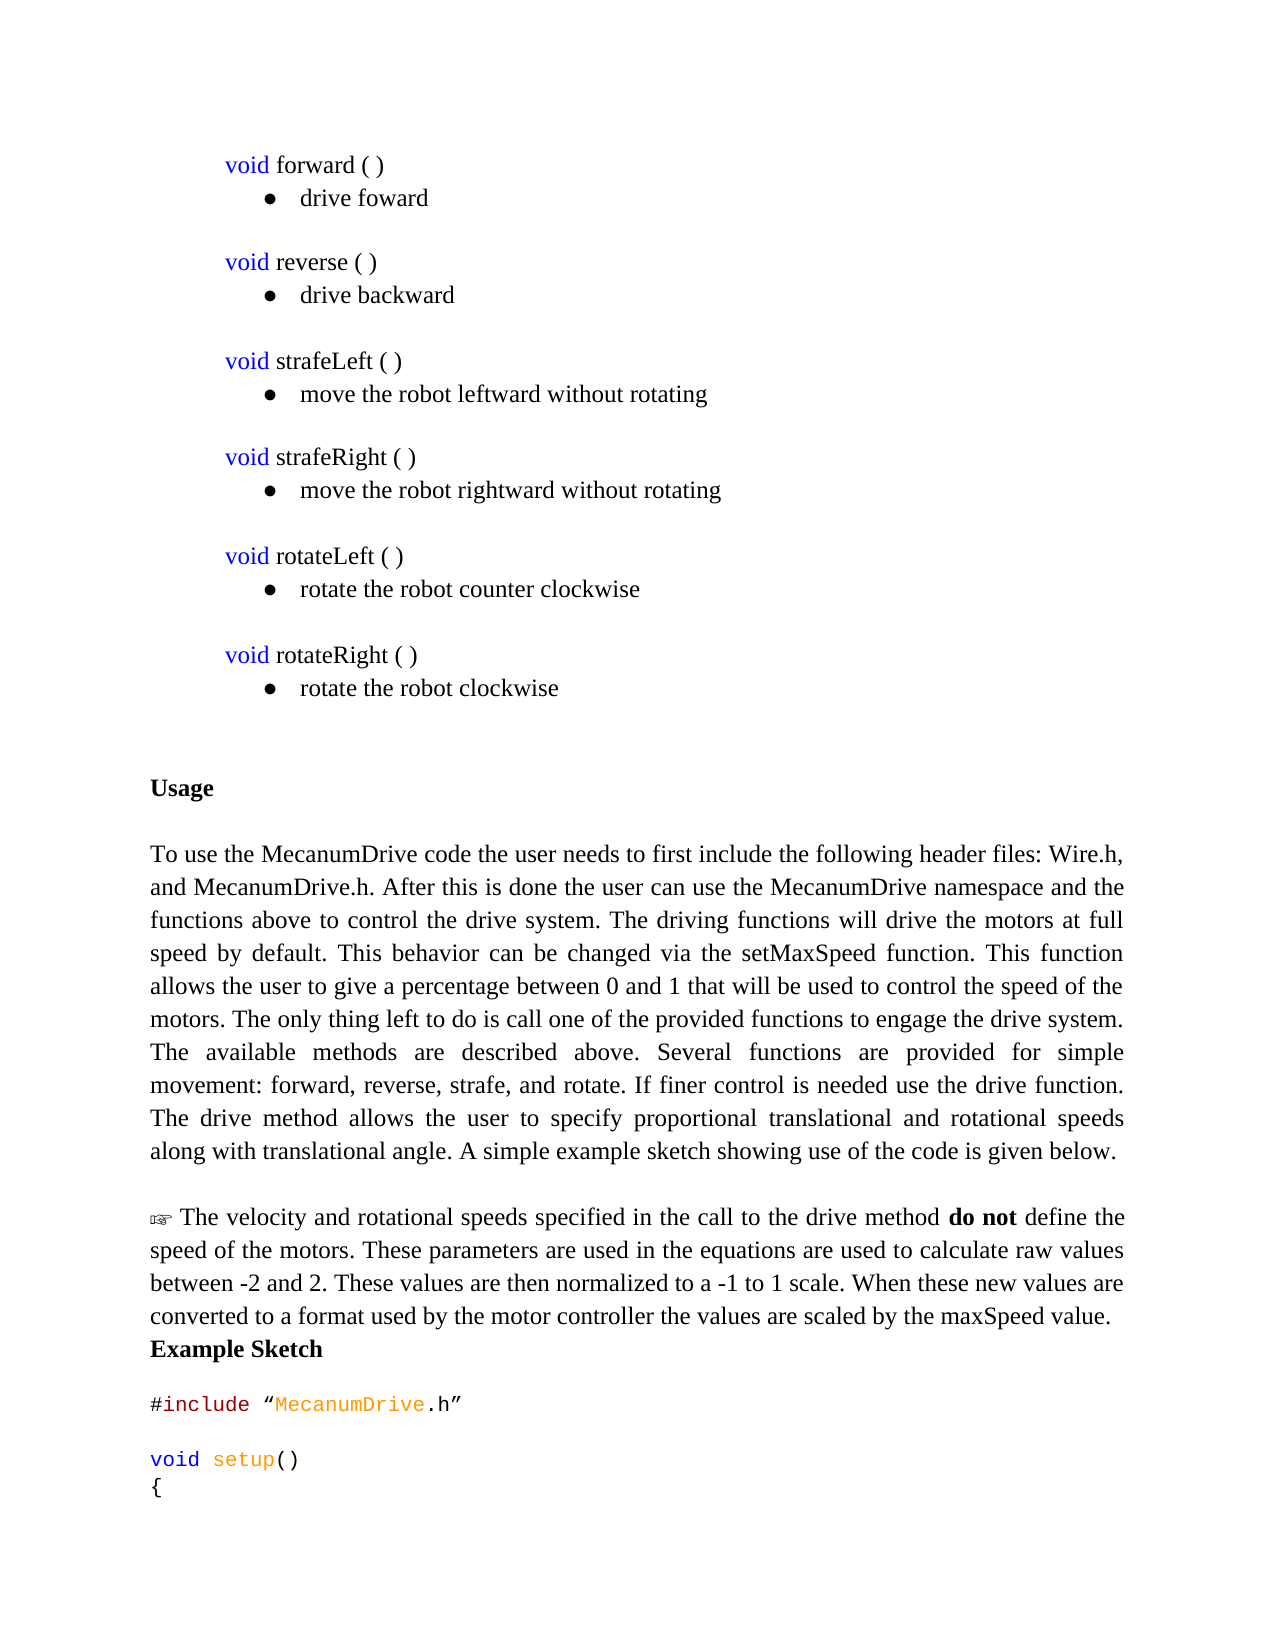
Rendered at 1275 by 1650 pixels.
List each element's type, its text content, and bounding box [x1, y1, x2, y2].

list drive foward [262, 183, 1125, 212]
list move the robot leftward without rotating [262, 379, 1125, 407]
list move the robot rightward without rotating [262, 475, 1125, 504]
text Example Sketch [150, 1334, 1125, 1363]
text { [150, 1476, 1125, 1499]
text void forward ( ) [150, 150, 1125, 179]
list rotate the robot clockwise [262, 673, 1125, 702]
text #include “MecanumDrive.h” [150, 1394, 1125, 1418]
text To use the MecanumDrive code the user needs to first include the following header files: Wire.h, and MecanumDrive.h. After this is done the user can use the MecanumDrive namespace and the functions above to control the drive system. The driving functions will drive the motors at full speed by default. This behavior can be changed via the setMaxSpeed function. This function allows the user to give a percentage between 0 and 1 that will be used to control the speed of the motors. The only thing left to do is call one of the provided functions to engage the drive system. The available methods are described above. Several functions are provided for simple movement: forward, reverse, strafe, and rotate. If finer control is needed use the drive function. The drive method allows the user to specify proportional translational and rotational speeds along with translational angle. A simple example sketch showing use of the code is given below. [150, 839, 1125, 1164]
text void strafeLeft ( ) [150, 346, 1125, 374]
text void setup() [150, 1448, 1125, 1472]
text Usage [150, 773, 1125, 801]
text void reverse ( ) [150, 247, 1125, 275]
text void strafeRight ( ) [150, 442, 1125, 471]
list drive backward [262, 280, 1125, 308]
text ☞ The velocity and rotational speeds specified in the call to the drive method do not define the speed of the motors. These parameters are used in the equations are used to calculate raw values between -2 and 2. These values are then normalized to a -1 to 1 scale. When these new values are converted to a format used by the motor controller the values are scaled by the maxSpeed value. [150, 1202, 1125, 1330]
text void rotateRight ( ) [150, 641, 1125, 669]
text void rotateLeft ( ) [150, 541, 1125, 570]
list rotate the robot counter clockwise [262, 574, 1125, 603]
